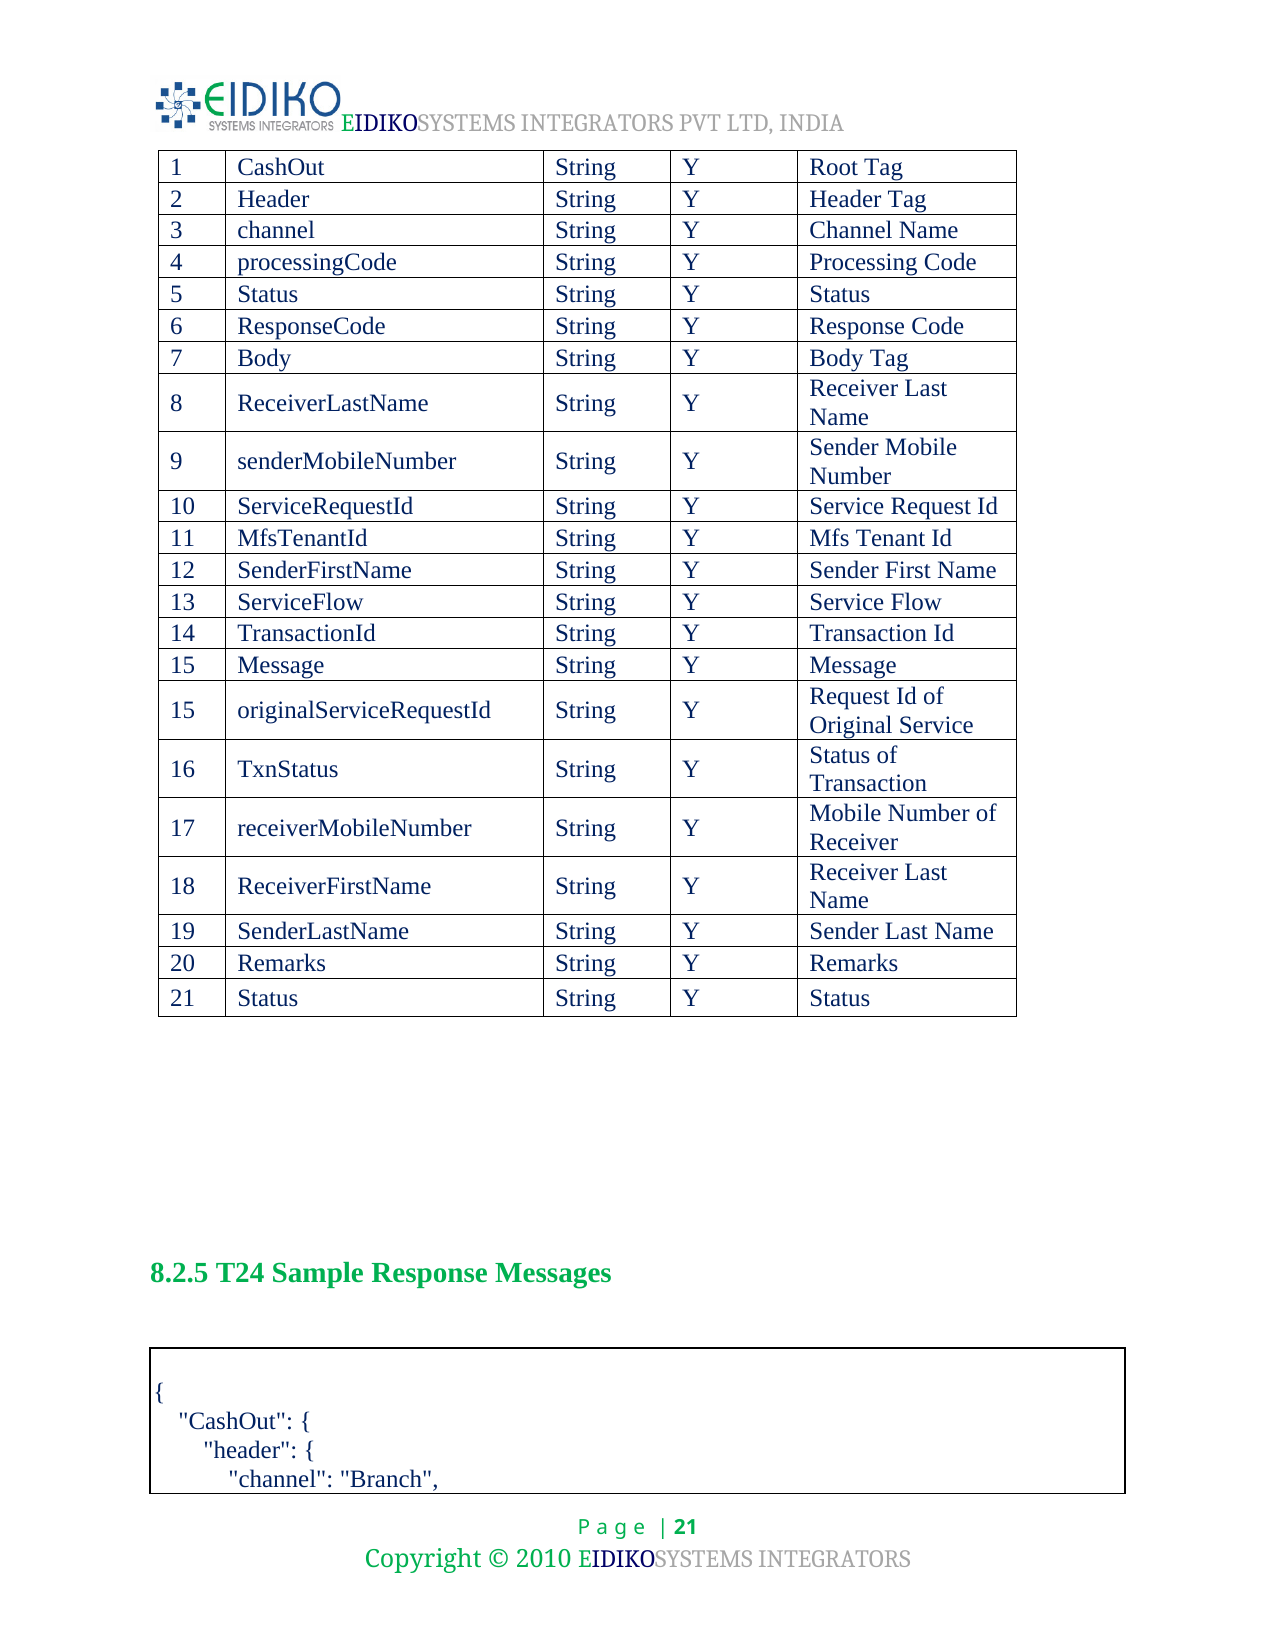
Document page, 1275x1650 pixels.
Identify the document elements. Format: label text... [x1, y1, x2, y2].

table_cell Y [671, 681, 797, 739]
table_cell Transaction Id [798, 618, 1016, 648]
table_cell String [544, 649, 670, 680]
table_cell String [544, 151, 670, 182]
table_cell Y [671, 215, 797, 245]
table_cell Y [671, 618, 797, 648]
table_cell Channel Name [798, 215, 1016, 245]
table_cell Header [226, 183, 543, 213]
table_cell 7 [159, 342, 225, 372]
table_cell Y [671, 342, 797, 372]
table_cell Remarks [226, 947, 543, 978]
table_cell 16 [159, 740, 225, 797]
table_cell Y [671, 310, 797, 341]
table_cell originalServiceRequestId [226, 681, 543, 739]
table_cell MfsTenantId [226, 522, 543, 553]
table_cell String [544, 857, 670, 914]
table_cell Status [226, 979, 543, 1016]
table_cell String [544, 183, 670, 213]
table_cell TransactionId [226, 618, 543, 648]
table_cell Y [671, 798, 797, 856]
table_cell 21 [159, 979, 225, 1016]
table_cell Mobile Number of Receiver [798, 798, 1016, 856]
table_cell Y [671, 586, 797, 617]
table_cell Header Tag [798, 183, 1016, 213]
table_cell Sender First Name [798, 554, 1016, 585]
table_cell Message [226, 649, 543, 680]
table_cell 10 [159, 491, 225, 521]
table_cell Receiver Last Name [798, 374, 1016, 431]
table_cell Y [671, 432, 797, 489]
table_cell String [544, 947, 670, 978]
table_cell Y [671, 246, 797, 277]
table_cell String [544, 342, 670, 372]
table_cell 8 [159, 374, 225, 431]
table_cell String [544, 915, 670, 946]
table_cell Message [798, 649, 1016, 680]
table_cell String [544, 522, 670, 553]
table_cell Request Id of Original Service [798, 681, 1016, 739]
table_cell String [544, 798, 670, 856]
table_cell 14 [159, 618, 225, 648]
table_cell Y [671, 491, 797, 521]
table_cell SenderLastName [226, 915, 543, 946]
table_cell String [544, 374, 670, 431]
table_cell String [544, 215, 670, 245]
table_cell 12 [159, 554, 225, 585]
table_cell 18 [159, 857, 225, 914]
table_cell 19 [159, 915, 225, 946]
table_cell processingCode [226, 246, 543, 277]
table_cell String [544, 979, 670, 1016]
table_cell senderMobileNumber [226, 432, 543, 489]
table_cell Y [671, 857, 797, 914]
table_cell Service Request Id [798, 491, 1016, 521]
table_cell receiverMobileNumber [226, 798, 543, 856]
table_cell Y [671, 183, 797, 213]
table_cell Y [671, 374, 797, 431]
table_cell 1 [159, 151, 225, 182]
table_cell Y [671, 554, 797, 585]
table_cell String [544, 740, 670, 797]
table_cell Status [798, 979, 1016, 1016]
table_cell Status of Transaction [798, 740, 1016, 797]
table_cell Status [226, 278, 543, 309]
table_cell CashOut [226, 151, 543, 182]
table_cell channel [226, 215, 543, 245]
table_cell Y [671, 947, 797, 978]
table_cell ServiceFlow [226, 586, 543, 617]
table_cell 13 [159, 586, 225, 617]
table_cell 3 [159, 215, 225, 245]
table_cell String [544, 432, 670, 489]
table_cell 15 [159, 681, 225, 739]
table_cell Response Code [798, 310, 1016, 341]
table_cell ReceiverFirstName [226, 857, 543, 914]
table_cell Root Tag [798, 151, 1016, 182]
table_cell String [544, 310, 670, 341]
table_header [151, 1349, 1124, 1492]
table_cell Sender Last Name [798, 915, 1016, 946]
table_cell String [544, 681, 670, 739]
table_cell Service Flow [798, 586, 1016, 617]
table_cell 4 [159, 246, 225, 277]
table_cell String [544, 491, 670, 521]
table_cell Y [671, 740, 797, 797]
table_cell String [544, 586, 670, 617]
table_cell TxnStatus [226, 740, 543, 797]
table_cell Y [671, 915, 797, 946]
table_cell ResponseCode [226, 310, 543, 341]
table_cell String [544, 554, 670, 585]
table_cell ReceiverLastName [226, 374, 543, 431]
table_cell Y [671, 151, 797, 182]
table_cell Sender Mobile Number [798, 432, 1016, 489]
table_cell Processing Code [798, 246, 1016, 277]
table_cell Body Tag [798, 342, 1016, 372]
table_cell Mfs Tenant Id [798, 522, 1016, 553]
table_cell 11 [159, 522, 225, 553]
table_cell SenderFirstName [226, 554, 543, 585]
table_cell 20 [159, 947, 225, 978]
subtitle 8.2.5 T24 Sample Response Messages [150, 1255, 1125, 1288]
table_cell Body [226, 342, 543, 372]
table_cell Y [671, 649, 797, 680]
table_cell Receiver Last Name [798, 857, 1016, 914]
table_cell Y [671, 979, 797, 1016]
picture [150, 75, 341, 132]
table_cell 17 [159, 798, 225, 856]
table_cell Y [671, 278, 797, 309]
table_cell 2 [159, 183, 225, 213]
table_cell String [544, 278, 670, 309]
table_cell ServiceRequestId [226, 491, 543, 521]
table_cell 6 [159, 310, 225, 341]
table_cell Y [671, 522, 797, 553]
table_cell 15 [159, 649, 225, 680]
table_cell 9 [159, 432, 225, 489]
table_cell Status [798, 278, 1016, 309]
table_cell Remarks [798, 947, 1016, 978]
table_cell String [544, 246, 670, 277]
table_cell 5 [159, 278, 225, 309]
table_cell String [544, 618, 670, 648]
